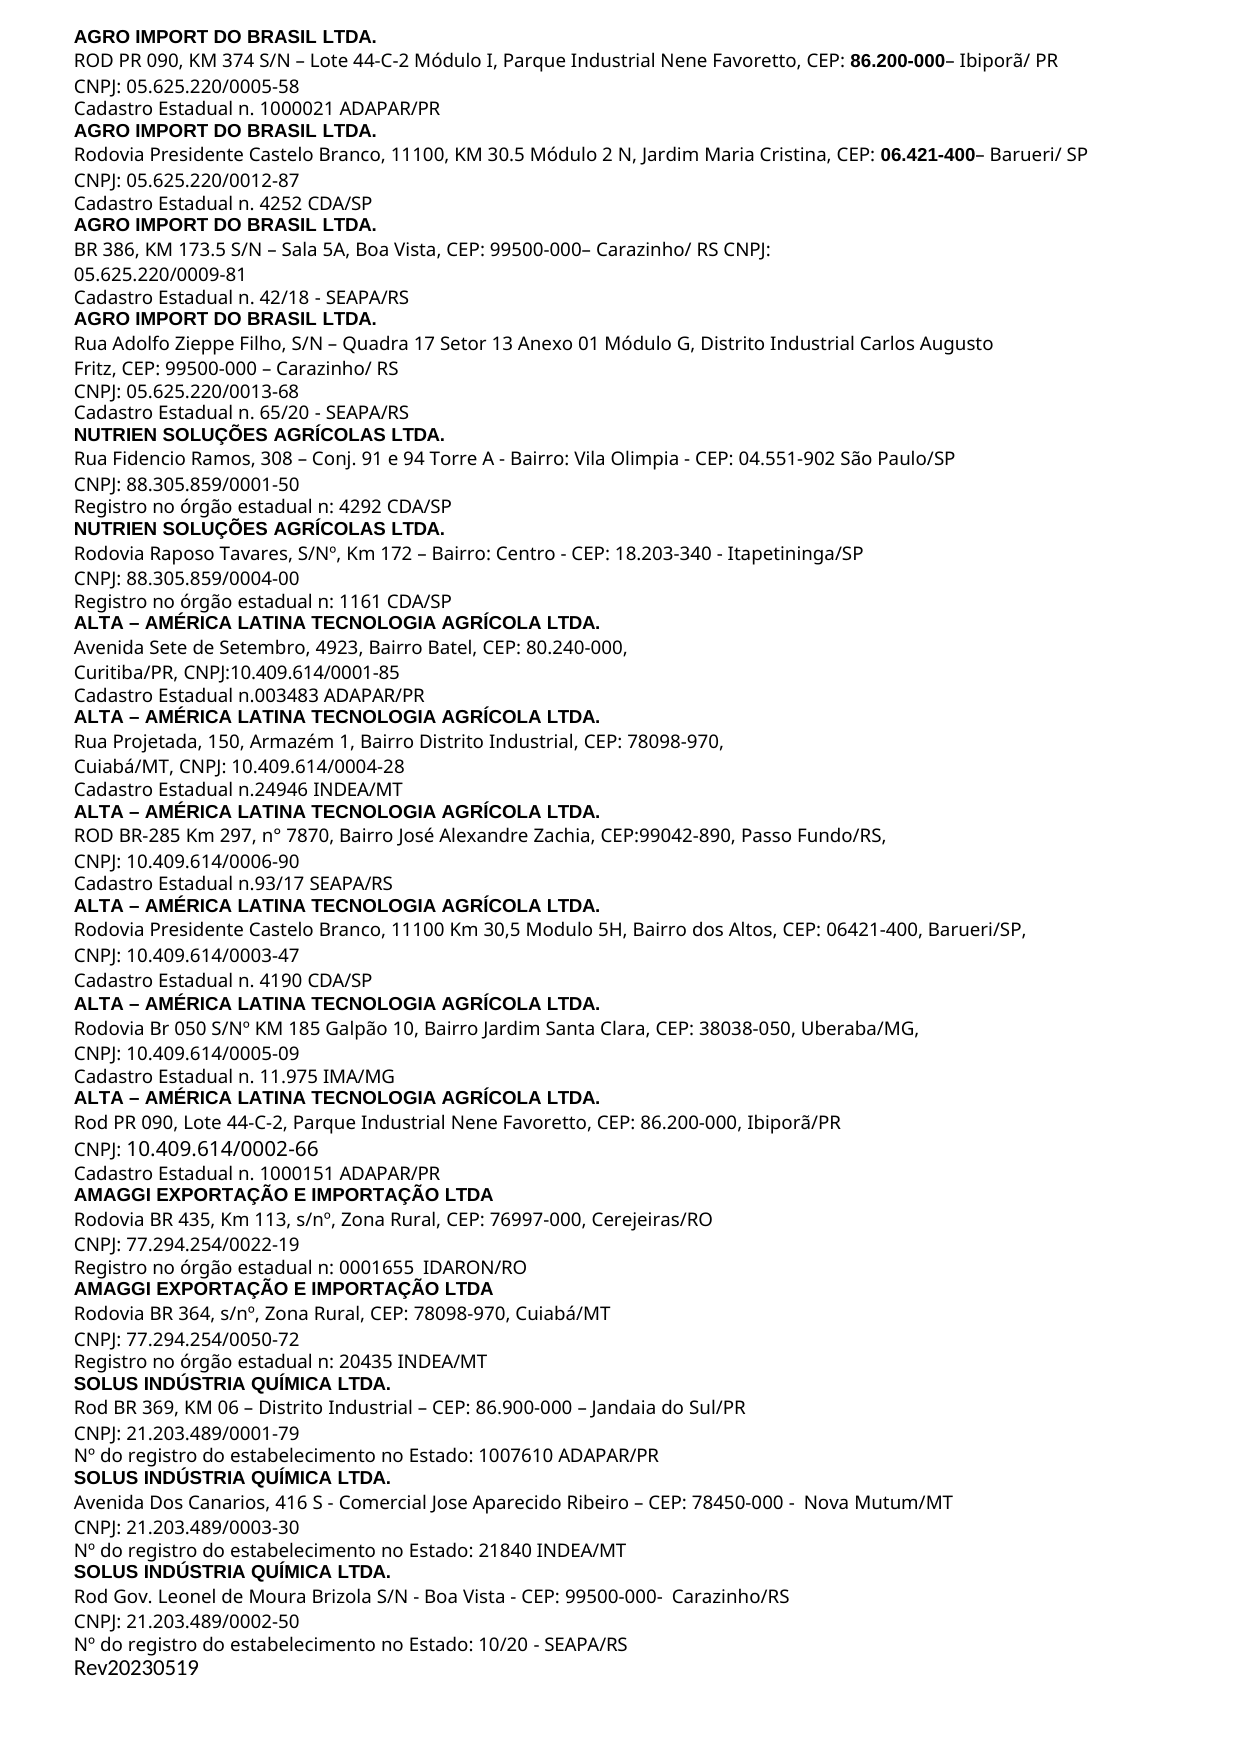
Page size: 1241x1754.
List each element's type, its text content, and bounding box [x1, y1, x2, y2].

subtitle AMAGGI EXPORTAÇÃO E IMPORTAÇÃO LTDA [74, 1184, 1166, 1206]
subtitle SOLUS INDÚSTRIA QUÍMICA LTDA. [74, 1467, 1166, 1489]
text Cadastro Estadual n. 4190 CDA/SP [74, 968, 1166, 993]
text Rodovia Br 050 S/Nº KM 185 Galpão 10, Bairro Jardim Santa Clara, CEP: 38038-050, Uberaba/MG, CNPJ: 10.409.614/0005-09 [74, 1015, 953, 1066]
subtitle SOLUS INDÚSTRIA QUÍMICA LTDA. [74, 1561, 1166, 1583]
subtitle AGRO IMPORT DO BRASIL LTDA. [74, 214, 1166, 236]
text Cadastro Estadual n. 1000021 ADAPAR/PR [74, 99, 1166, 120]
subtitle AGRO IMPORT DO BRASIL LTDA. [74, 26, 1166, 47]
text Cadastro Estadual n.93/17 SEAPA/RS [74, 873, 1166, 895]
subtitle SOLUS INDÚSTRIA QUÍMICA LTDA. [74, 1373, 1166, 1394]
text Nº do registro do estabelecimento no Estado: 1007610 ADAPAR/PR [74, 1446, 1166, 1467]
subtitle NUTRIEN SOLUÇÕES AGRÍCOLAS LTDA. [74, 518, 1166, 540]
text Cadastro Estadual n. 11.975 IMA/MG [74, 1066, 1166, 1087]
text Rua Fidencio Ramos, 308 – Conj. 91 e 94 Torre A - Bairro: Vila Olimpia - CEP: 04.551-902 São Paulo/SP CNPJ: 88.305.859/0001-50 [74, 446, 987, 497]
text Rodovia Raposo Tavares, S/Nº, Km 172 – Bairro: Centro - CEP: 18.203-340 - Itapetininga/SP CNPJ: 88.305.859/0004-00 [74, 540, 902, 591]
subtitle ALTA – AMÉRICA LATINA TECNOLOGIA AGRÍCOLA LTDA. [74, 993, 1166, 1015]
text Nº do registro do estabelecimento no Estado: 10/20 - SEAPA/RS [74, 1634, 1166, 1656]
text Rodovia Presidente Castelo Branco, 11100 Km 30,5 Modulo 5H, Bairro dos Altos, CEP: 06421-400, Barueri/SP, CNPJ: 10.409.614/0003-47 [74, 917, 1038, 968]
text Rodovia Presidente Castelo Branco, 11100, KM 30.5 Módulo 2 N, Jardim Maria Cristina, CEP: 06.421-400– Barueri/ SP CNPJ: 05.625.220/0012-87 [74, 142, 1119, 193]
text Rod PR 090, Lote 44-C-2, Parque Industrial Nene Favoretto, CEP: 86.200-000, Ibiporã/PR CNPJ: 10.409.614/0002-66 [74, 1109, 873, 1163]
text Registro no órgão estadual n: 20435 INDEA/MT [74, 1351, 1166, 1373]
text Registro no órgão estadual n: 4292 CDA/SP [74, 497, 1166, 518]
text Registro no órgão estadual n: 0001655 IDARON/RO [74, 1257, 1166, 1279]
subtitle ALTA – AMÉRICA LATINA TECNOLOGIA AGRÍCOLA LTDA. [74, 895, 1166, 917]
text CNPJ: 05.625.220/0013-68 [74, 381, 1166, 403]
subtitle AMAGGI EXPORTAÇÃO E IMPORTAÇÃO LTDA [74, 1279, 1166, 1300]
text Cadastro Estadual n. 65/20 - SEAPA/RS [74, 403, 1166, 424]
text ROD PR 090, KM 374 S/N – Lote 44-C-2 Módulo I, Parque Industrial Nene Favoretto, CEP: 86.200-000– Ibiporã/ PR CNPJ: 05.625.220/0005-58 [74, 47, 1082, 98]
text Rua Adolfo Zieppe Filho, S/N – Quadra 17 Setor 13 Anexo 01 Módulo G, Distrito Industrial Carlos Augusto Fritz, CEP: 99500-000 – Carazinho/ RS [74, 330, 1015, 381]
text Cadastro Estadual n. 1000151 ADAPAR/PR [74, 1163, 1166, 1184]
text Avenida Dos Canarios, 416 S - Comercial Jose Aparecido Ribeiro – CEP: 78450-000 - Nova Mutum/MT CNPJ: 21.203.489/0003-30 [74, 1489, 987, 1540]
subtitle ALTA – AMÉRICA LATINA TECNOLOGIA AGRÍCOLA LTDA. [74, 1087, 1166, 1109]
text Cadastro Estadual n.003483 ADAPAR/PR [74, 685, 1166, 707]
subtitle NUTRIEN SOLUÇÕES AGRÍCOLAS LTDA. [74, 424, 1166, 446]
subtitle ALTA – AMÉRICA LATINA TECNOLOGIA AGRÍCOLA LTDA. [74, 613, 1166, 634]
subtitle AGRO IMPORT DO BRASIL LTDA. [74, 120, 1166, 142]
subtitle AGRO IMPORT DO BRASIL LTDA. [74, 308, 1166, 330]
text Cadastro Estadual n.24946 INDEA/MT [74, 779, 1166, 801]
text Rodovia BR 364, s/nº, Zona Rural, CEP: 78098-970, Cuiabá/MT CNPJ: 77.294.254/0050-72 [74, 1300, 651, 1351]
subtitle ALTA – AMÉRICA LATINA TECNOLOGIA AGRÍCOLA LTDA. [74, 801, 1166, 822]
text Rod Gov. Leonel de Moura Brizola S/N - Boa Vista - CEP: 99500-000- Carazinho/RS CNPJ: 21.203.489/0002-50 [74, 1583, 825, 1634]
text Rod BR 369, KM 06 – Distrito Industrial – CEP: 86.900-000 – Jandaia do Sul/PR CNPJ: 21.203.489/0001-79 [74, 1395, 790, 1446]
text Cadastro Estadual n. 4252 CDA/SP [74, 193, 1166, 214]
text Nº do registro do estabelecimento no Estado: 21840 INDEA/MT [74, 1540, 1166, 1561]
text ROD BR-285 Km 297, n° 7870, Bairro José Alexandre Zachia, CEP:99042-890, Passo Fundo/RS, CNPJ: 10.409.614/0006-90 [74, 822, 914, 873]
text Rodovia BR 435, Km 113, s/nº, Zona Rural, CEP: 76997-000, Cerejeiras/RO CNPJ: 77.294.254/0022-19 [74, 1206, 735, 1257]
text BR 386, KM 173.5 S/N – Sala 5A, Boa Vista, CEP: 99500-000– Carazinho/ RS CNPJ: 05.625.220/0009-81 [74, 236, 779, 287]
subtitle ALTA – AMÉRICA LATINA TECNOLOGIA AGRÍCOLA LTDA. [74, 707, 1166, 728]
text Avenida Sete de Setembro, 4923, Bairro Batel, CEP: 80.240-000, Curitiba/PR, CNPJ:10.409.614/0001-85 [74, 634, 725, 685]
text Cadastro Estadual n. 42/18 - SEAPA/RS [74, 287, 1166, 308]
text Registro no órgão estadual n: 1161 CDA/SP [74, 591, 1166, 613]
text Rua Projetada, 150, Armazém 1, Bairro Distrito Industrial, CEP: 78098-970, Cuiabá/MT, CNPJ: 10.409.614/0004-28 [74, 728, 825, 779]
